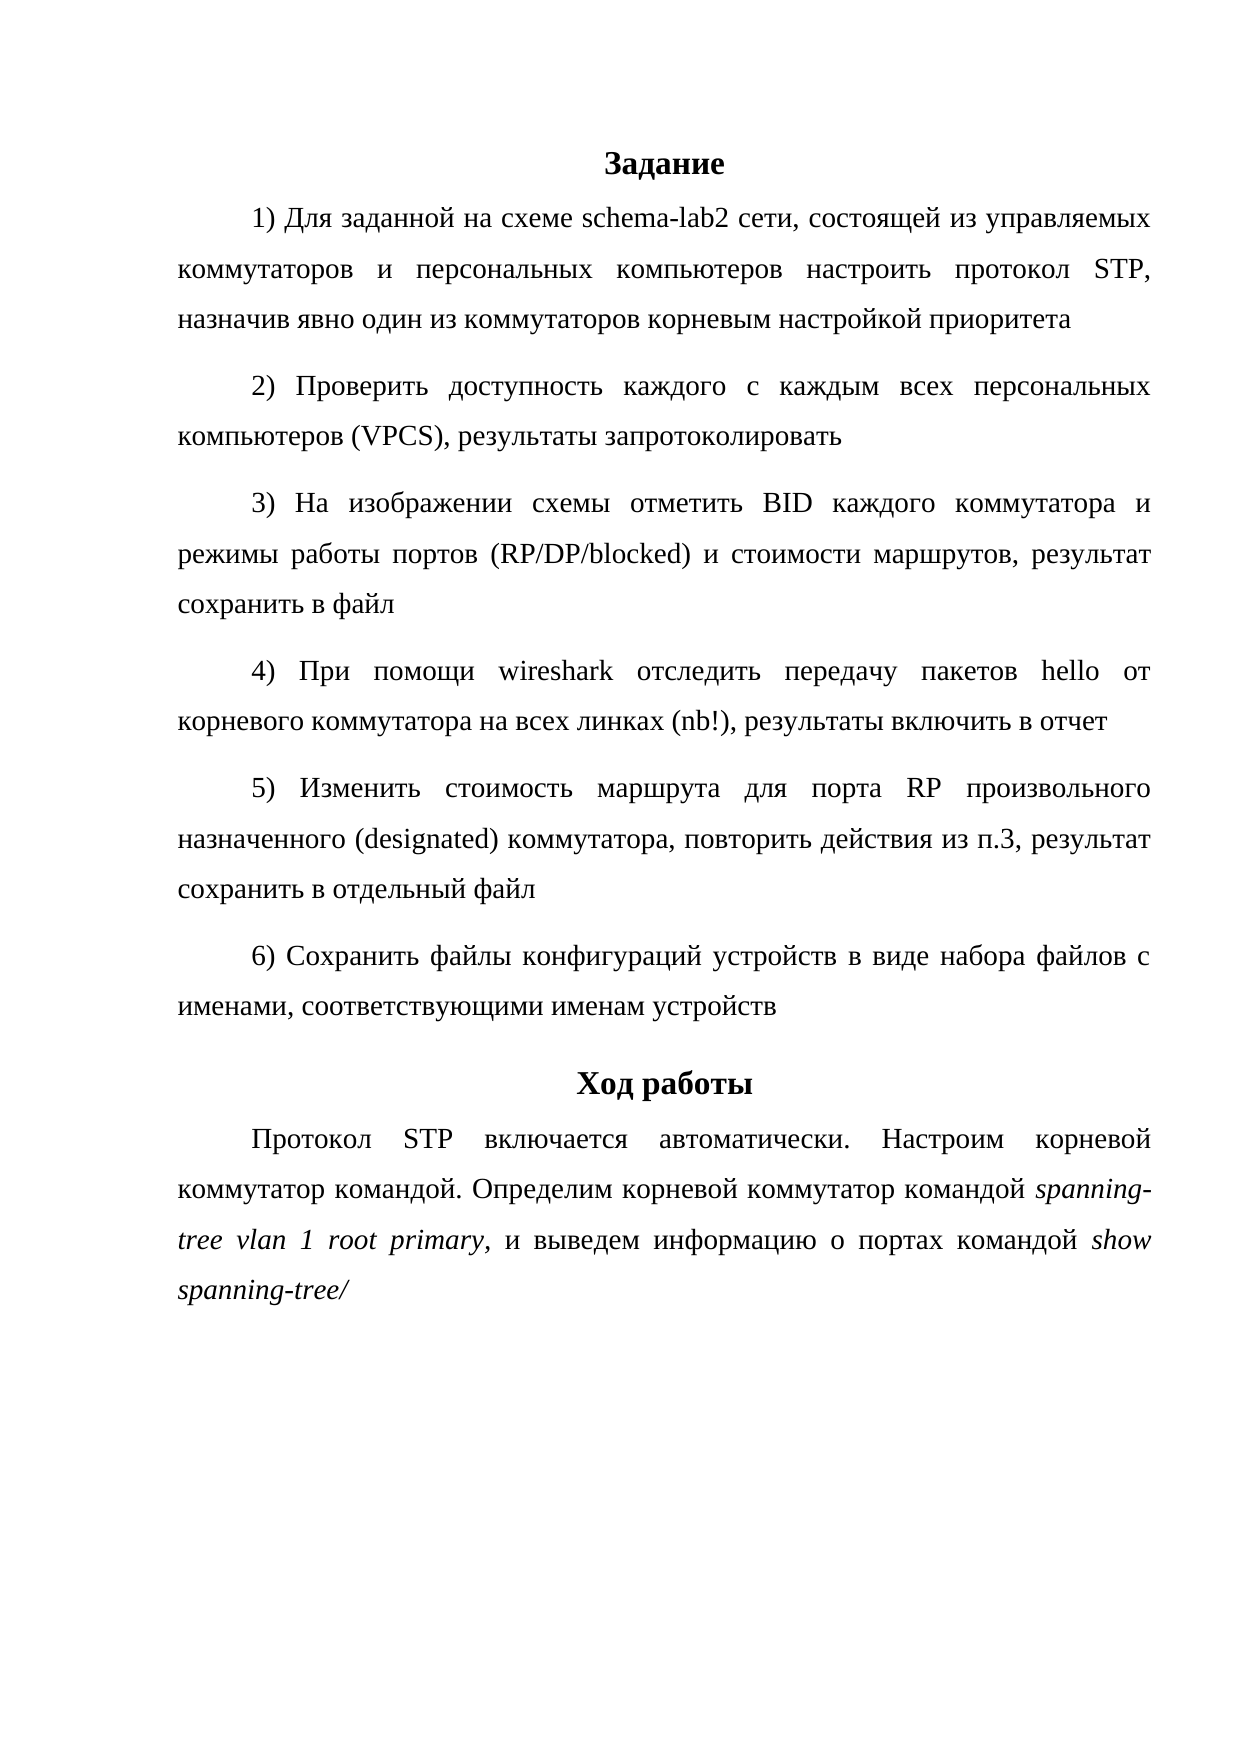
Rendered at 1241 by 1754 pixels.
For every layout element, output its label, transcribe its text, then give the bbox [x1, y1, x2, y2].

text Протокол STP включается автоматически. Настроим корневой коммутатор командой. Определим корневой коммутатор командой spanning-tree vlan 1 root primary, и выведем информацию о портах командой show spanning-tree/ [177, 1121, 1152, 1306]
text 3) На изображении схемы отметить BID каждого коммутатора и режимы работы портов (RP/DP/blocked) и стоимости маршрутов, результат сохранить в файл [177, 486, 1152, 620]
text 1) Для заданной на схеме schema-lab2 сети, состоящей из управляемых коммутаторов и персональных компьютеров настроить протокол STP, назначив явно один из коммутаторов корневым настройкой приоритета [177, 201, 1152, 335]
text 2) Проверить доступность каждого с каждым всех персональных компьютеров (VPCS), результаты запротоколировать [177, 368, 1152, 452]
text 6) Сохранить файлы конфигураций устройств в виде набора файлов с именами, соответствующими именам устройств [177, 938, 1152, 1022]
text 4) При помощи wireshark отследить передачу пакетов hello от корневого коммутатора на всех линках (nb!), результаты включить в отчет [177, 653, 1152, 737]
subtitle Ход работы [177, 1064, 1152, 1102]
text 5) Изменить стоимость маршрута для порта RP произвольного назначенного (designated) коммутатора, повторить действия из п.3, результат сохранить в отдельный файл [177, 770, 1152, 904]
subtitle Задание [177, 143, 1152, 181]
